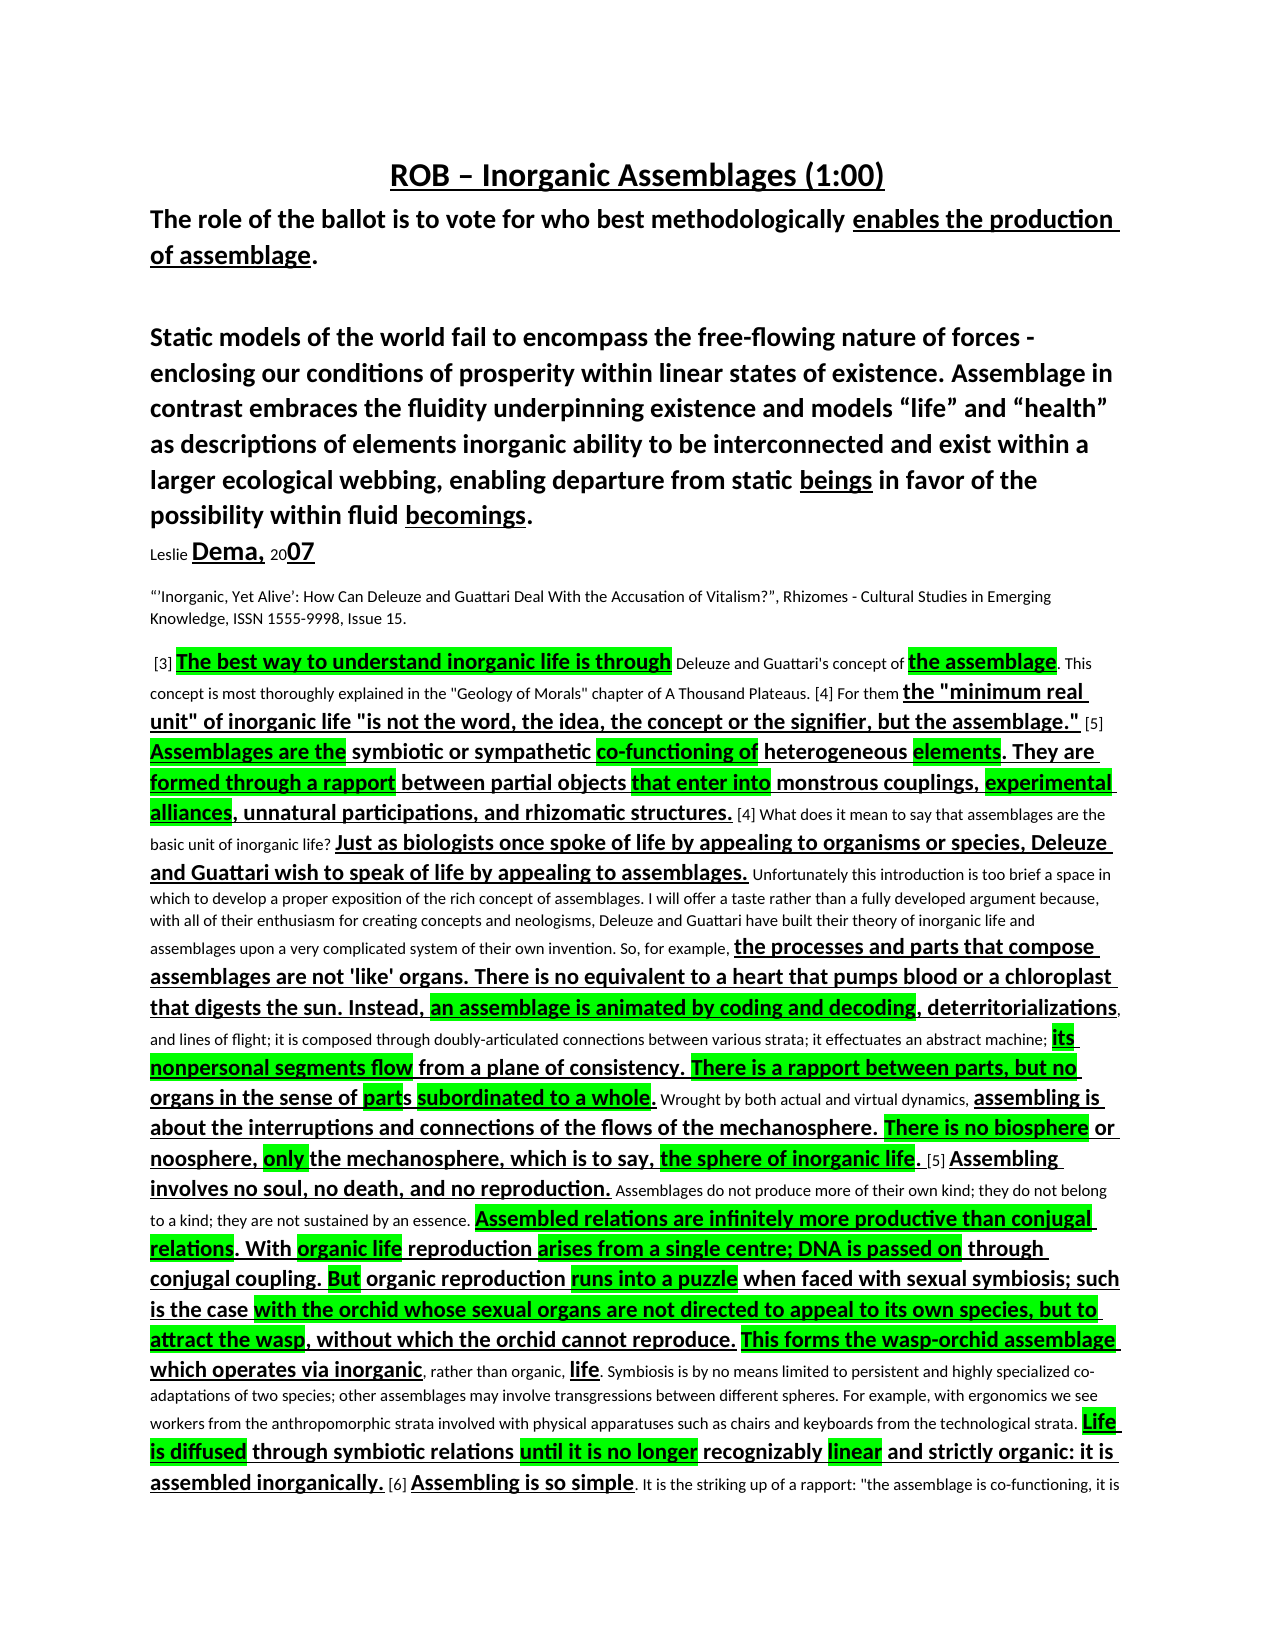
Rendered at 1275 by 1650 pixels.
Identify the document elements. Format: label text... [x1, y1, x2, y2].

subtitle The role of the ballot is to vote for who best methodologically enables the production of assemblage. [150, 202, 1125, 271]
text “’Inorganic, Yet Alive’: How Can Deleuze and Guattari Deal With the Accusation of Vitalism?”, Rhizomes - Cultural Studies in Emerging Knowledge, ISSN 1555-9998, Issue 15. [150, 586, 1125, 629]
text Leslie Dema, 2007 [150, 534, 1125, 567]
subtitle ROB – Inorganic Assemblages (1:00) [150, 154, 1125, 195]
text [150, 647, 1125, 1496]
subtitle Static models of the world fail to encompass the free-flowing nature of forces - enclosing our conditions of prosperity within linear states of existence. Assemblage in contrast embraces the fluidity underpinning existence and models “life” and “health” as descriptions of elements inorganic ability to be interconnected and exist within a larger ecological webbing, enabling departure from static beings in favor of the possibility within fluid becomings. [150, 320, 1125, 532]
